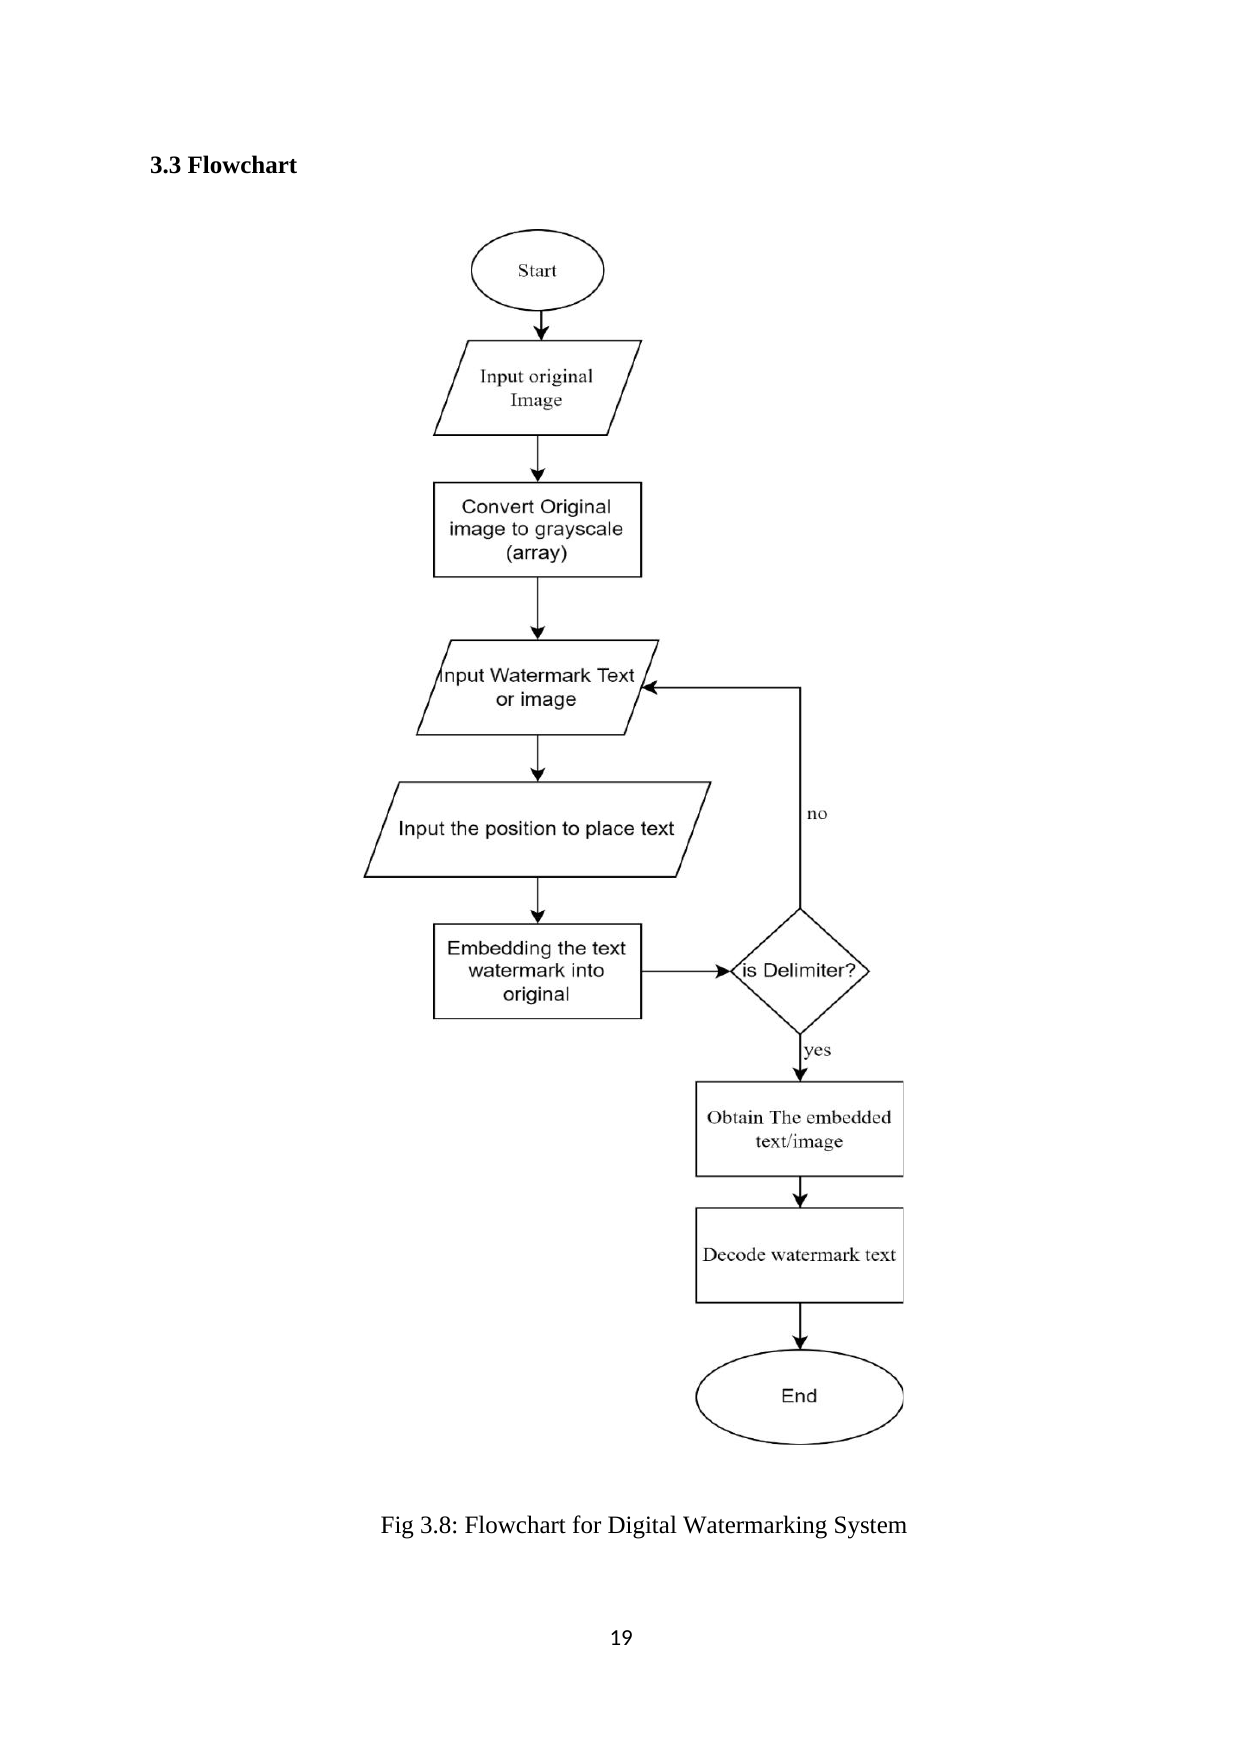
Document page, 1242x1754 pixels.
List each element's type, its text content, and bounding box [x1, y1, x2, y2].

subtitle 3.3 Flowchart [150, 150, 1092, 179]
text Fig 3.8: Flowchart for Digital Watermarking System [150, 1510, 907, 1539]
picture [363, 229, 904, 1445]
